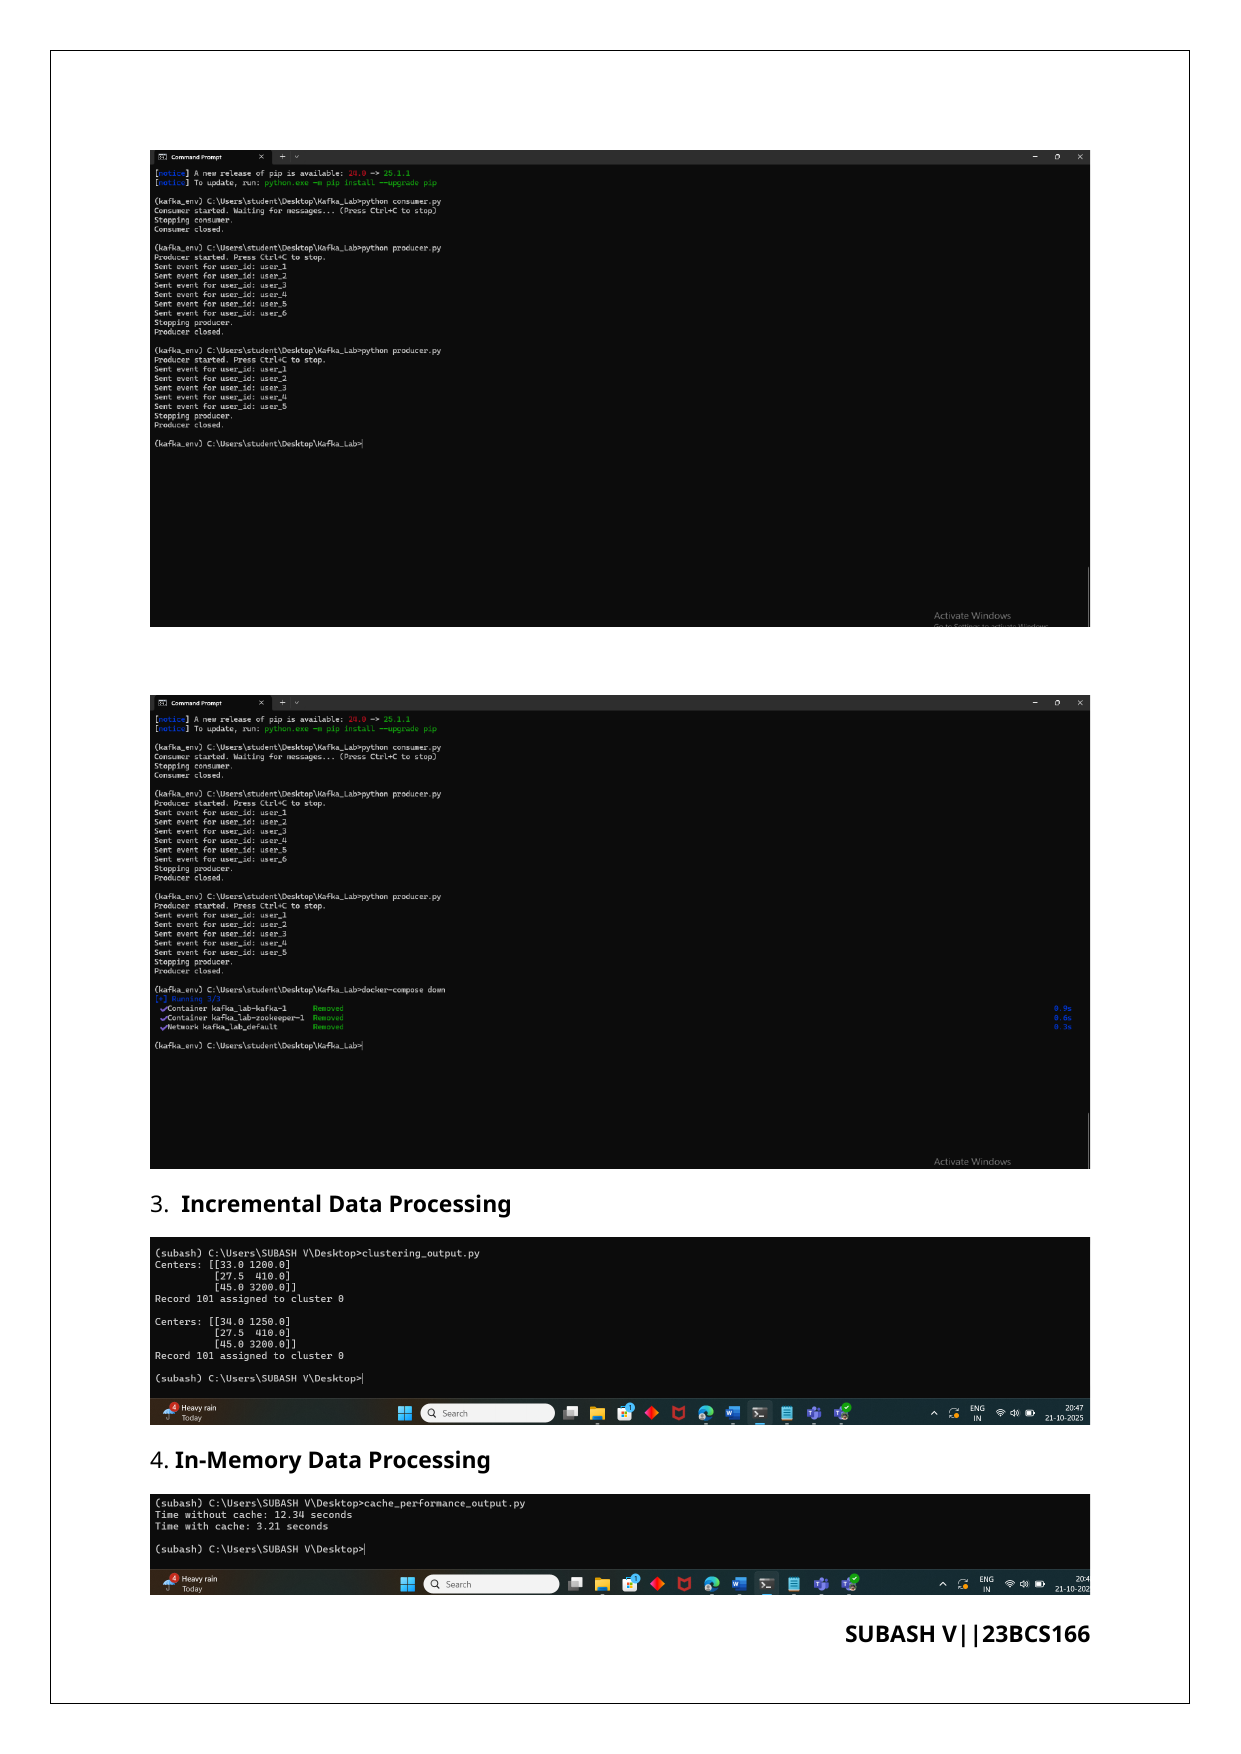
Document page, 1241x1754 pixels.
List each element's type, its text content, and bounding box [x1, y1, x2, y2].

picture [150, 1237, 1091, 1425]
picture [150, 695, 1091, 1169]
text 4. In-Memory Data Processing [150, 1444, 1090, 1475]
picture [150, 1494, 1091, 1595]
text 3. Incremental Data Processing [150, 1187, 1090, 1219]
picture [150, 150, 1091, 627]
